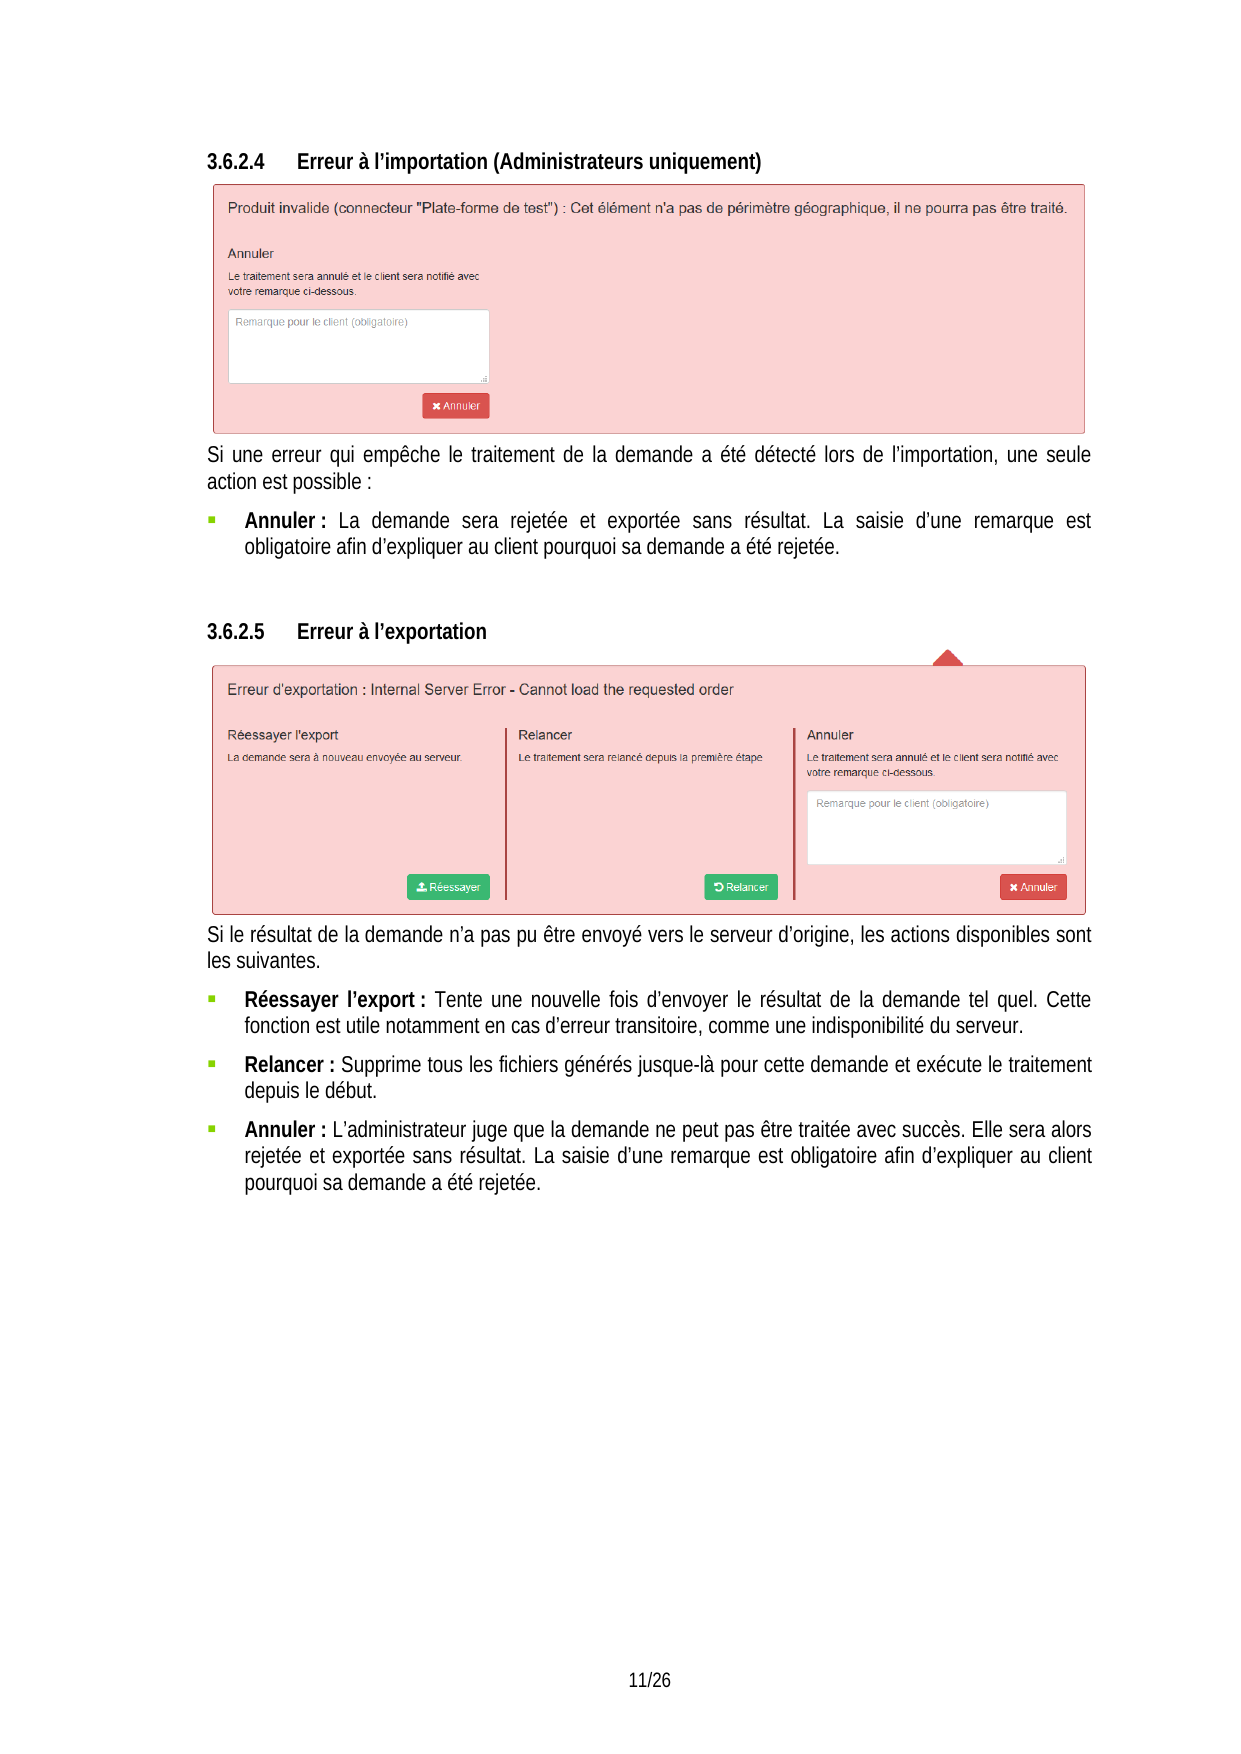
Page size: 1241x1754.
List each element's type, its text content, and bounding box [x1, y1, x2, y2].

subtitle Erreur à l’exportation [207, 618, 1092, 644]
picture [206, 177, 1093, 442]
text Réessayer l’export : Tente une nouvelle fois d’envoyer le résultat de la demande tel quel. Cette fonction est utile notamment en cas d’erreur transitoire, comme une indisponibilité du serveur. [206, 986, 1092, 1038]
text Si le résultat de la demande n’a pas pu être envoyé vers le serveur d’origine, les actions disponibles sont les suivantes. [207, 921, 1092, 973]
text Annuler : L’administrateur juge que la demande ne peut pas être traitée avec succès. Elle sera alors rejetée et exportée sans résultat. La saisie d’une remarque est obligatoire afin d’expliquer au client pourquoi sa demande a été rejetée. [206, 1116, 1092, 1195]
text Annuler : La demande sera rejetée et exportée sans résultat. La saisie d’une remarque est obligatoire afin d’expliquer au client pourquoi sa demande a été rejetée. [206, 507, 1092, 559]
text Si une erreur qui empêche le traitement de la demande a été détecté lors de l’importation, une seule action est possible : [207, 442, 1092, 494]
text Relancer : Supprime tous les fichiers générés jusque-là pour cette demande et exécute le traitement depuis le début. [206, 1051, 1092, 1104]
picture [206, 648, 1093, 921]
subtitle Erreur à l’importation (Administrateurs uniquement) [207, 148, 1092, 174]
